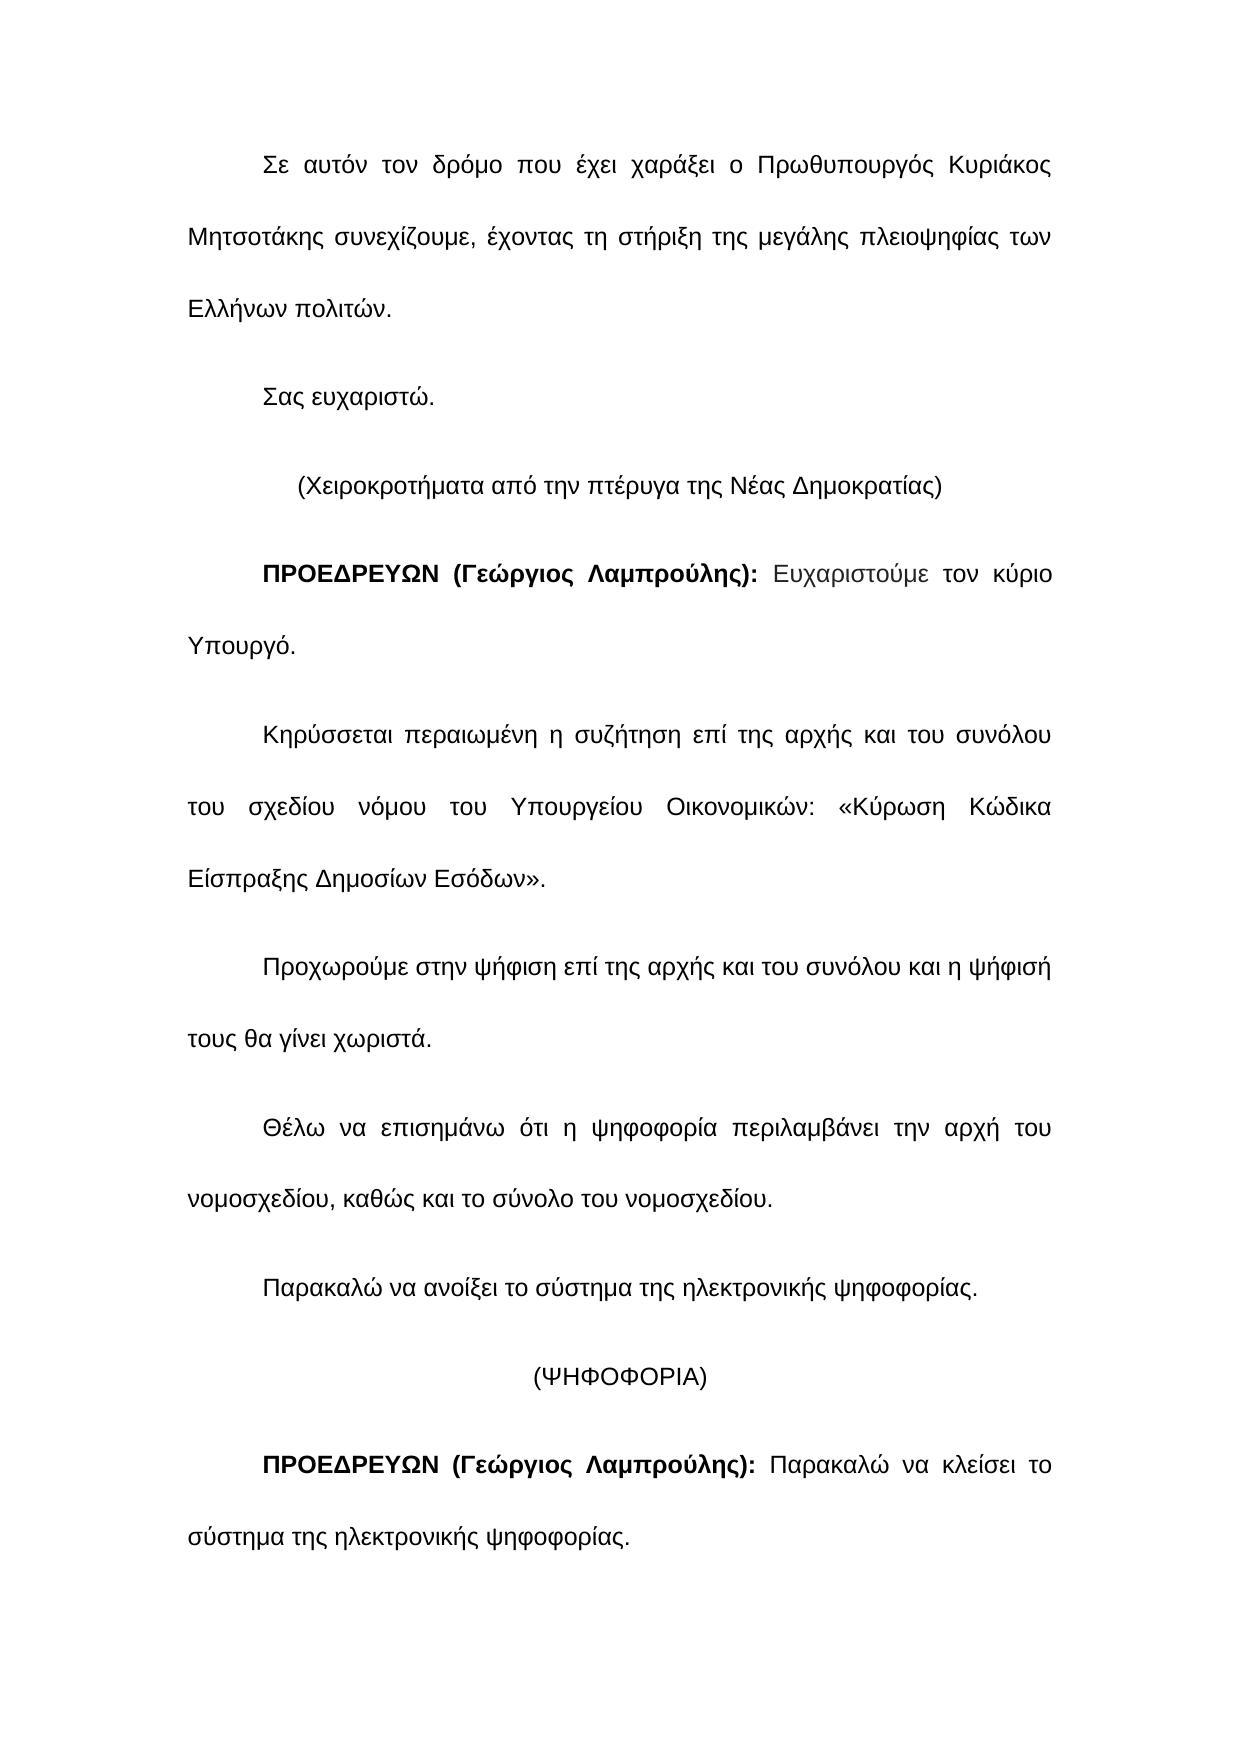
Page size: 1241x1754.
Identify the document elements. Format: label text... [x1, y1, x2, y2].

text (Χειροκροτήματα από την πτέρυγα της Νέας Δημοκρατίας) [187, 471, 1053, 499]
text (ΨΗΦΟΦΟΡΙΑ) [187, 1361, 1053, 1390]
text Παρακαλώ να ανοίξει το σύστημα της ηλεκτρονικής ψηφοφορίας. [187, 1273, 1053, 1302]
text Προχωρούμε στην ψήφιση επί της αρχής και του συνόλου και η ψήφισή τους θα γίνει χωριστά. [187, 952, 1053, 1053]
text Σε αυτόν τον δρόμο που έχει χαράξει ο Πρωθυπουργός Κυριάκος Μητσοτάκης συνεχίζουμε, έχοντας τη στήριξη της μεγάλης πλειοψηφίας των Ελλήνων πολιτών. [187, 150, 1053, 322]
text ΠΡΟΕΔΡΕΥΩΝ (Γεώργιος Λαμπρούλης): Παρακαλώ να κλείσει το σύστημα της ηλεκτρονικής ψηφοφορίας. [187, 1450, 1053, 1551]
text Θέλω να επισημάνω ότι η ψηφοφορία περιλαμβάνει την αρχή του νομοσχεδίου, καθώς και το σύνολο του νομοσχεδίου. [187, 1112, 1053, 1213]
text Κηρύσσεται περαιωμένη η συζήτηση επί της αρχής και του συνόλου του σχεδίου νόμου του Υπουργείου Οικονομικών: «Κύρωση Κώδικα Είσπραξης Δημοσίων Εσόδων». [187, 720, 1053, 892]
text Σας ευχαριστώ. [187, 382, 1053, 411]
text ΠΡΟΕΔΡΕΥΩΝ (Γεώργιος Λαμπρούλης): Ευχαριστούμε τον κύριο Υπουργό. [187, 559, 1053, 660]
